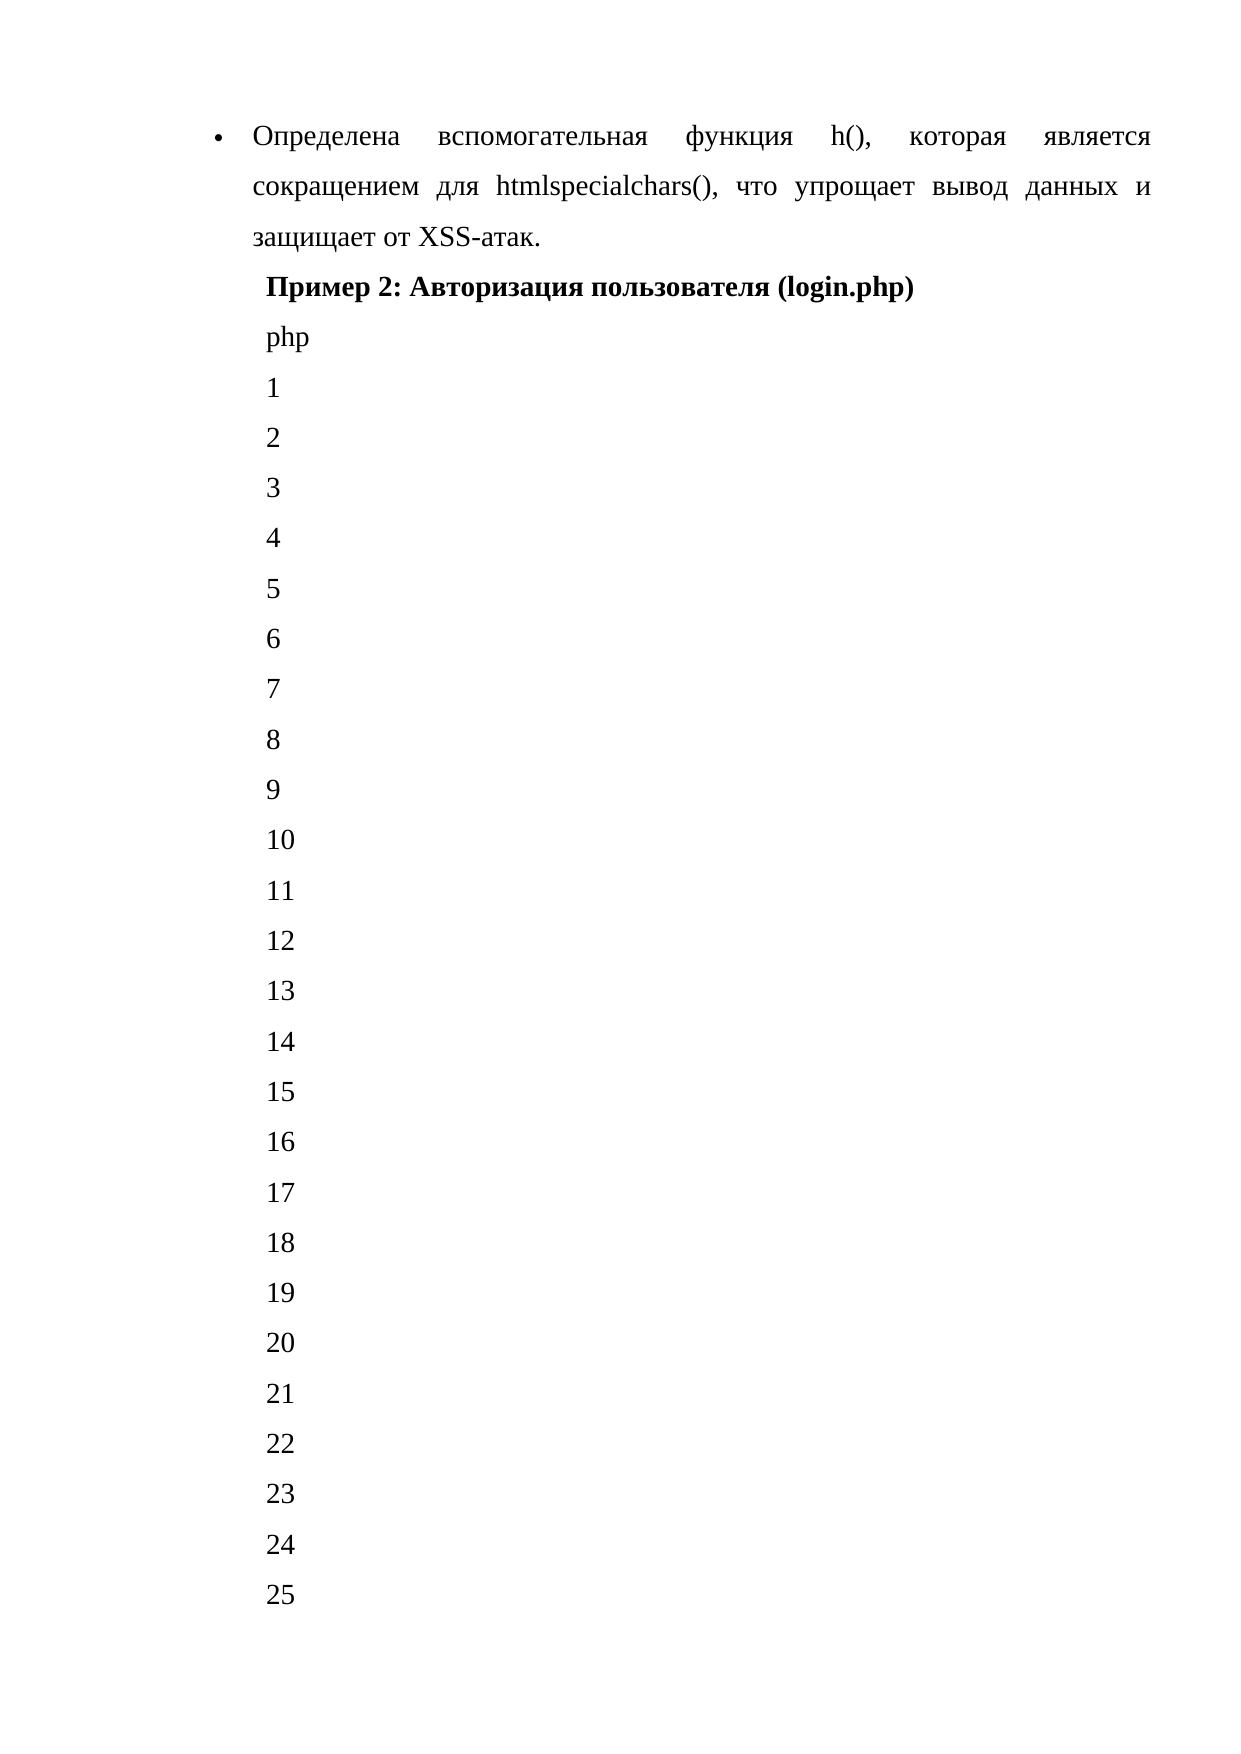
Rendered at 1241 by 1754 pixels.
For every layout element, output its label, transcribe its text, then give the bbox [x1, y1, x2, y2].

text 7 [177, 672, 1152, 705]
text 10 [177, 822, 1152, 856]
text 23 [177, 1477, 1152, 1510]
text 5 [177, 571, 1152, 604]
text 13 [177, 973, 1152, 1007]
text 12 [177, 923, 1152, 957]
text 9 [177, 772, 1152, 806]
text 3 [177, 470, 1152, 504]
text 24 [177, 1527, 1152, 1560]
text 8 [177, 722, 1152, 755]
text 25 [177, 1577, 1152, 1611]
text 21 [177, 1376, 1152, 1409]
text 6 [177, 621, 1152, 655]
text 20 [177, 1326, 1152, 1359]
text 17 [177, 1175, 1152, 1208]
text 14 [177, 1024, 1152, 1057]
text 2 [177, 420, 1152, 453]
text 11 [177, 873, 1152, 906]
text 4 [177, 521, 1152, 554]
list Определена вспомогательная функция h(), которая является сокращением для htmlspecialchars(), что упрощает вывод данных и защищает от XSS-атак. [215, 118, 1152, 252]
text 16 [177, 1124, 1152, 1158]
text 15 [177, 1074, 1152, 1108]
text 19 [177, 1275, 1152, 1309]
text Пример 2: Авторизация пользователя (login.php) [177, 269, 1152, 303]
text php [177, 319, 1152, 353]
text 22 [177, 1426, 1152, 1460]
text 1 [177, 370, 1152, 403]
text 18 [177, 1225, 1152, 1258]
